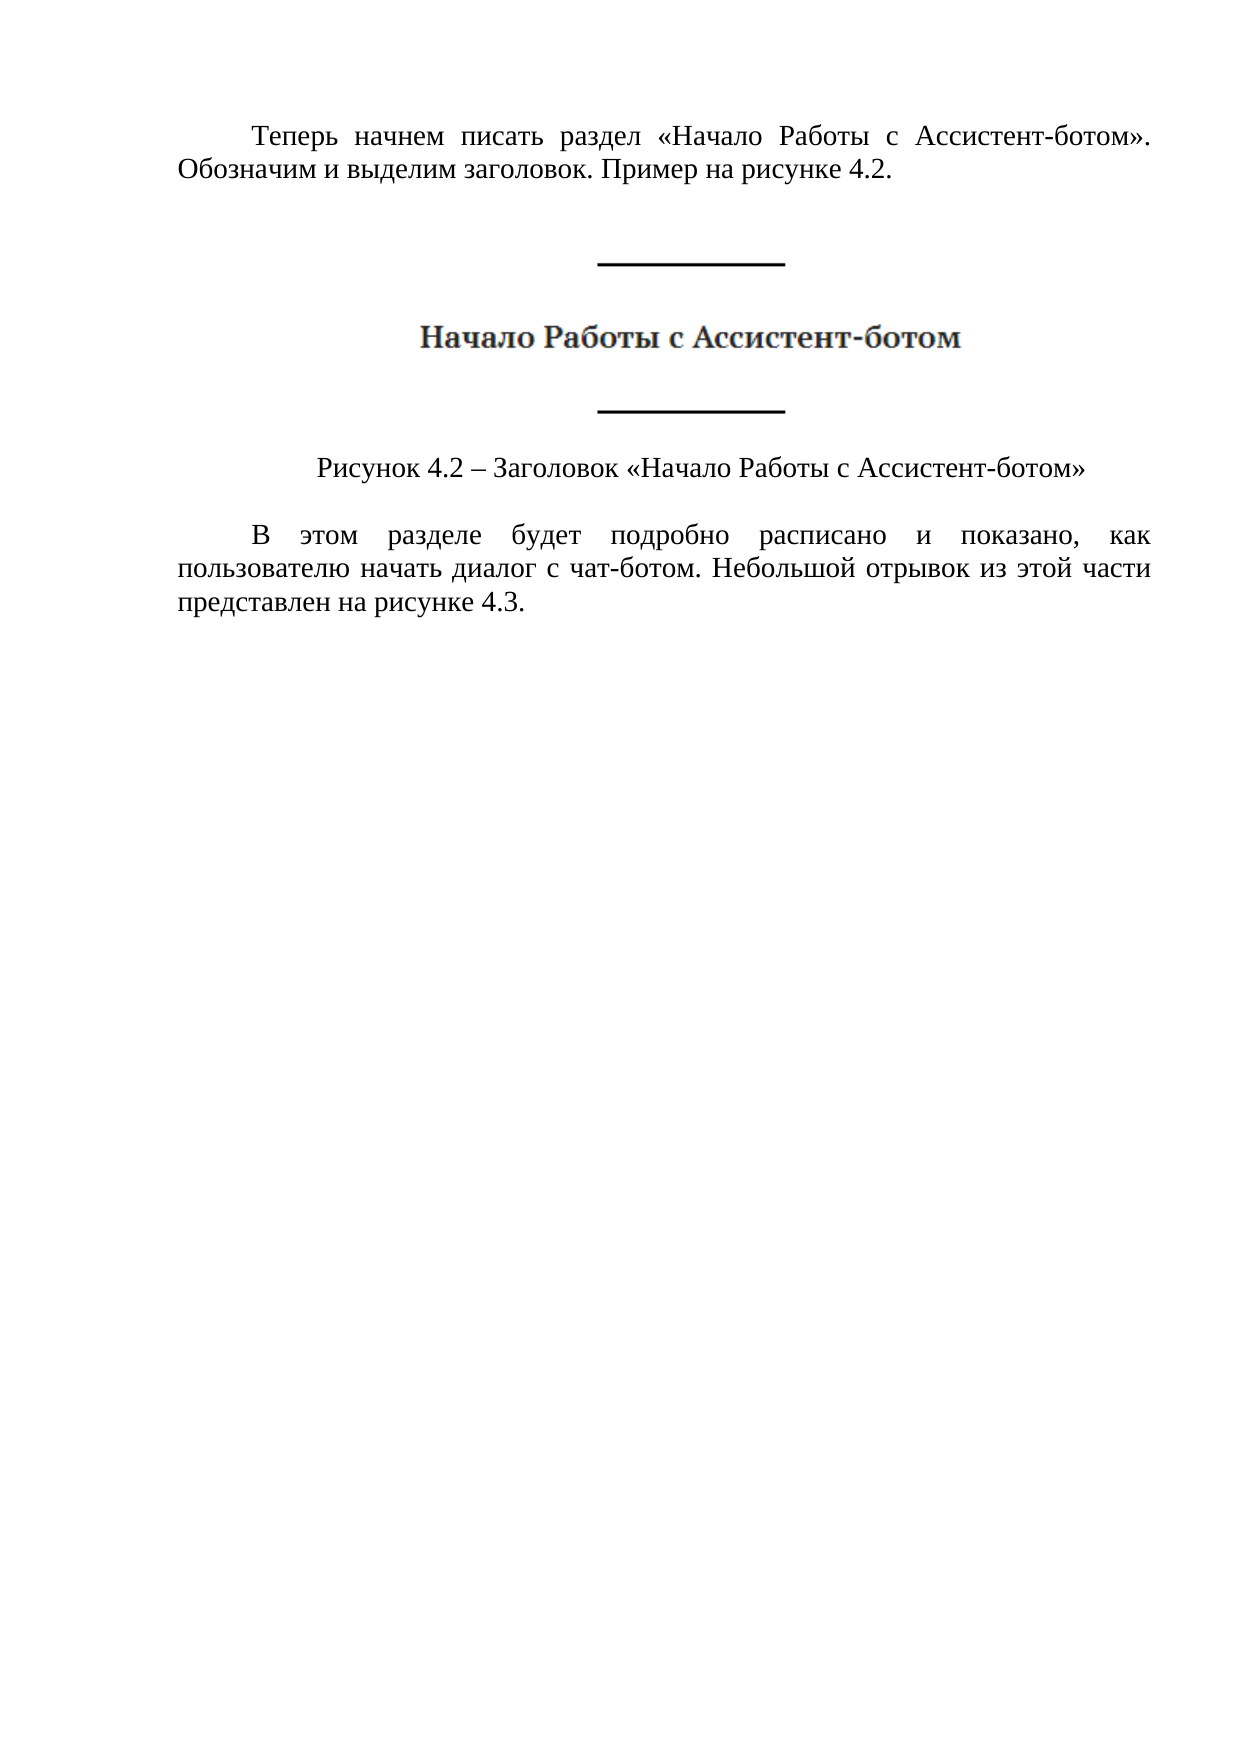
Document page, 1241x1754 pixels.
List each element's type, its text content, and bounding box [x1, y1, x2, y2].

picture [363, 218, 1039, 450]
text В этом разделе будет подробно расписано и показано, как пользователю начать диалог с чат-ботом. Небольшой отрывок из этой части представлен на рисунке 4.3. [177, 517, 1152, 618]
text Теперь начнем писать раздел «Начало Работы с Ассистент-ботом». Обозначим и выделим заголовок. Пример на рисунке 4.2. [177, 118, 1152, 185]
text Рисунок 4.2 – Заголовок «Начало Работы с Ассистент-ботом» [177, 450, 1152, 483]
